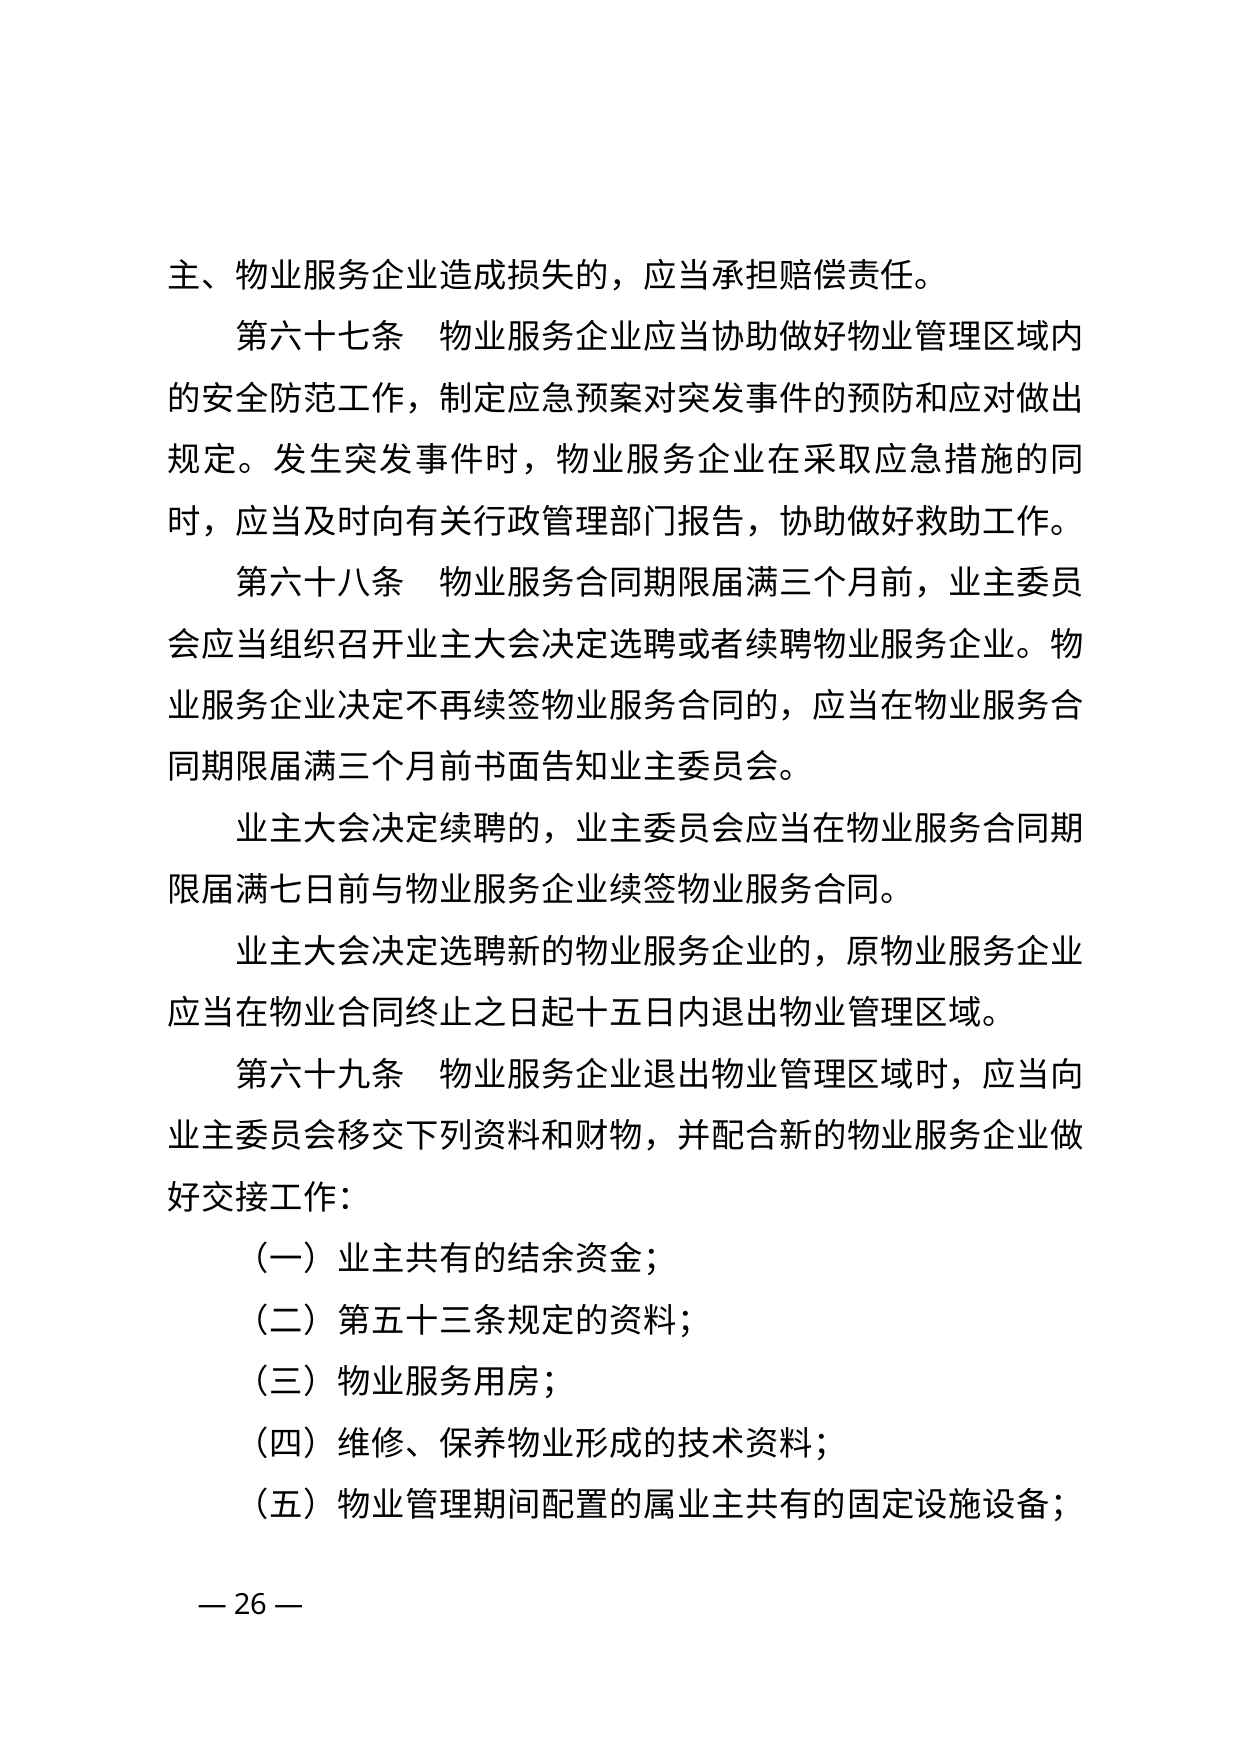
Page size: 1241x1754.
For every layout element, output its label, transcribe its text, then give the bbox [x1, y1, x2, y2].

text （二）第五十三条规定的资料； [168, 1287, 1084, 1348]
text 业主大会决定选聘新的物业服务企业的，原物业服务企业应当在物业合同终止之日起十五日内退出物业管理区域。 [168, 918, 1084, 1041]
text （四）维修、保养物业形成的技术资料； [168, 1410, 1084, 1471]
text 第六十九条 物业服务企业退出物业管理区域时，应当向业主委员会移交下列资料和财物，并配合新的物业服务企业做好交接工作： [168, 1041, 1084, 1225]
text （三）物业服务用房； [168, 1348, 1084, 1410]
text （一）业主共有的结余资金； [168, 1225, 1084, 1287]
text 第六十八条 物业服务合同期限届满三个月前，业主委员会应当组织召开业主大会决定选聘或者续聘物业服务企业。物业服务企业决定不再续签物业服务合同的，应当在物业服务合同期限届满三个月前书面告知业主委员会。 [168, 549, 1084, 795]
text （五）物业管理期间配置的属业主共有的固定设施设备； [168, 1471, 1084, 1533]
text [168, 242, 1084, 303]
text 第六十七条 物业服务企业应当协助做好物业管理区域内的安全防范工作，制定应急预案对突发事件的预防和应对做出规定。发生突发事件时，物业服务企业在采取应急措施的同时，应当及时向有关行政管理部门报告，协助做好救助工作。 [168, 303, 1084, 549]
text 业主大会决定续聘的，业主委员会应当在物业服务合同期限届满七日前与物业服务企业续签物业服务合同。 [168, 795, 1084, 918]
